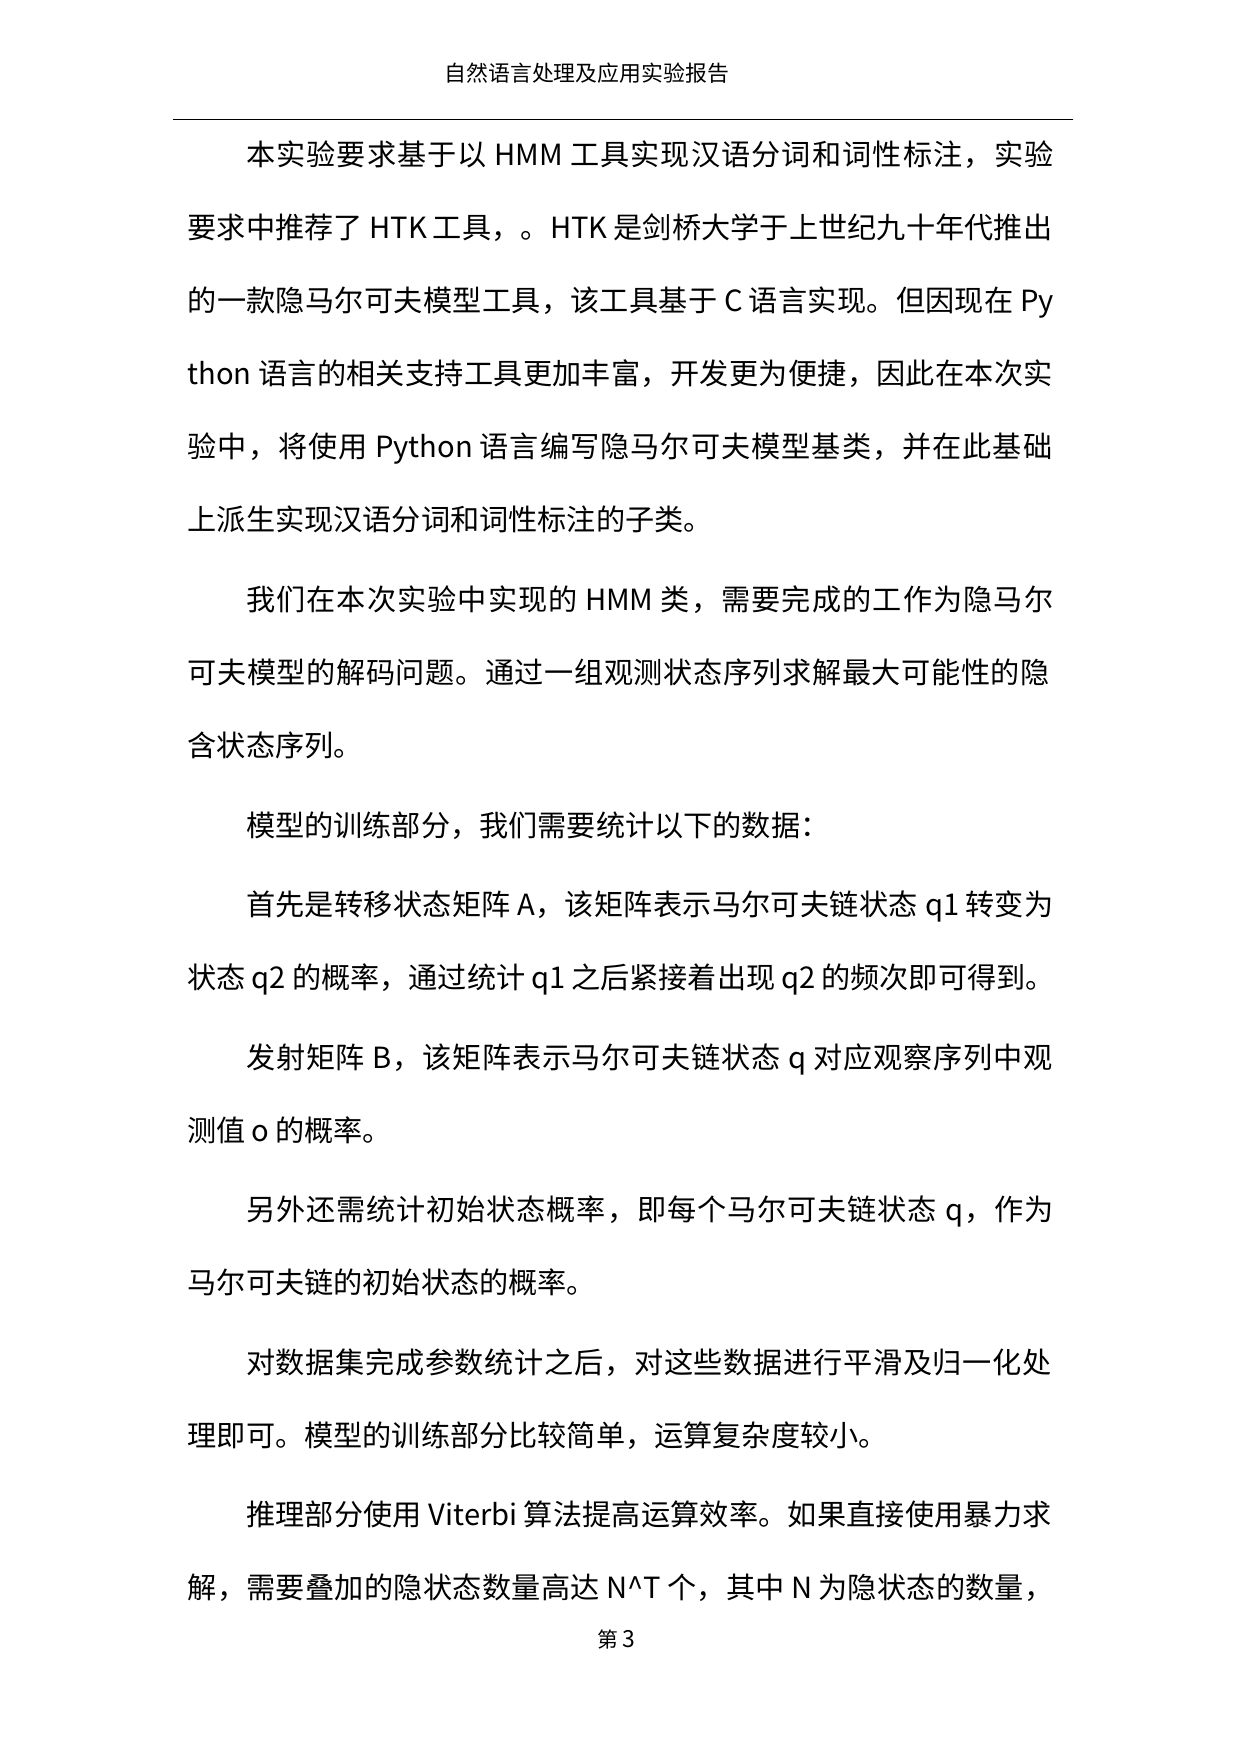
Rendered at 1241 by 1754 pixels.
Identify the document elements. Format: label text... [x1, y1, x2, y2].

text 对数据集完成参数统计之后，对这些数据进行平滑及归一化处理即可。模型的训练部分比较简单，运算复杂度较小。 [187, 1339, 1053, 1455]
text 发射矩阵B，该矩阵表示马尔可夫链状态q对应观察序列中观测值o的概率。 [187, 1034, 1053, 1149]
text 本实验要求基于以HMM工具实现汉语分词和词性标注，实验要求中推荐了HTK工具，。HTK是剑桥大学于上世纪九十年代推出的一款隐马尔可夫模型工具，该工具基于C语言实现。但因现在Python语言的相关支持工具更加丰富，开发更为便捷，因此在本次实验中，将使用Python语言编写隐马尔可夫模型基类，并在此基础上派生实现汉语分词和词性标注的子类。 [187, 131, 1053, 539]
text 首先是转移状态矩阵A，该矩阵表示马尔可夫链状态q1转变为状态q2的概率，通过统计q1之后紧接着出现q2的频次即可得到。 [187, 882, 1053, 997]
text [187, 1492, 1053, 1607]
text 我们在本次实验中实现的HMM类，需要完成的工作为隐马尔可夫模型的解码问题。通过一组观测状态序列求解最大可能性的隐含状态序列。 [187, 576, 1053, 765]
text 模型的训练部分，我们需要统计以下的数据： [187, 802, 1053, 844]
text 另外还需统计初始状态概率，即每个马尔可夫链状态q，作为马尔可夫链的初始状态的概率。 [187, 1187, 1053, 1302]
